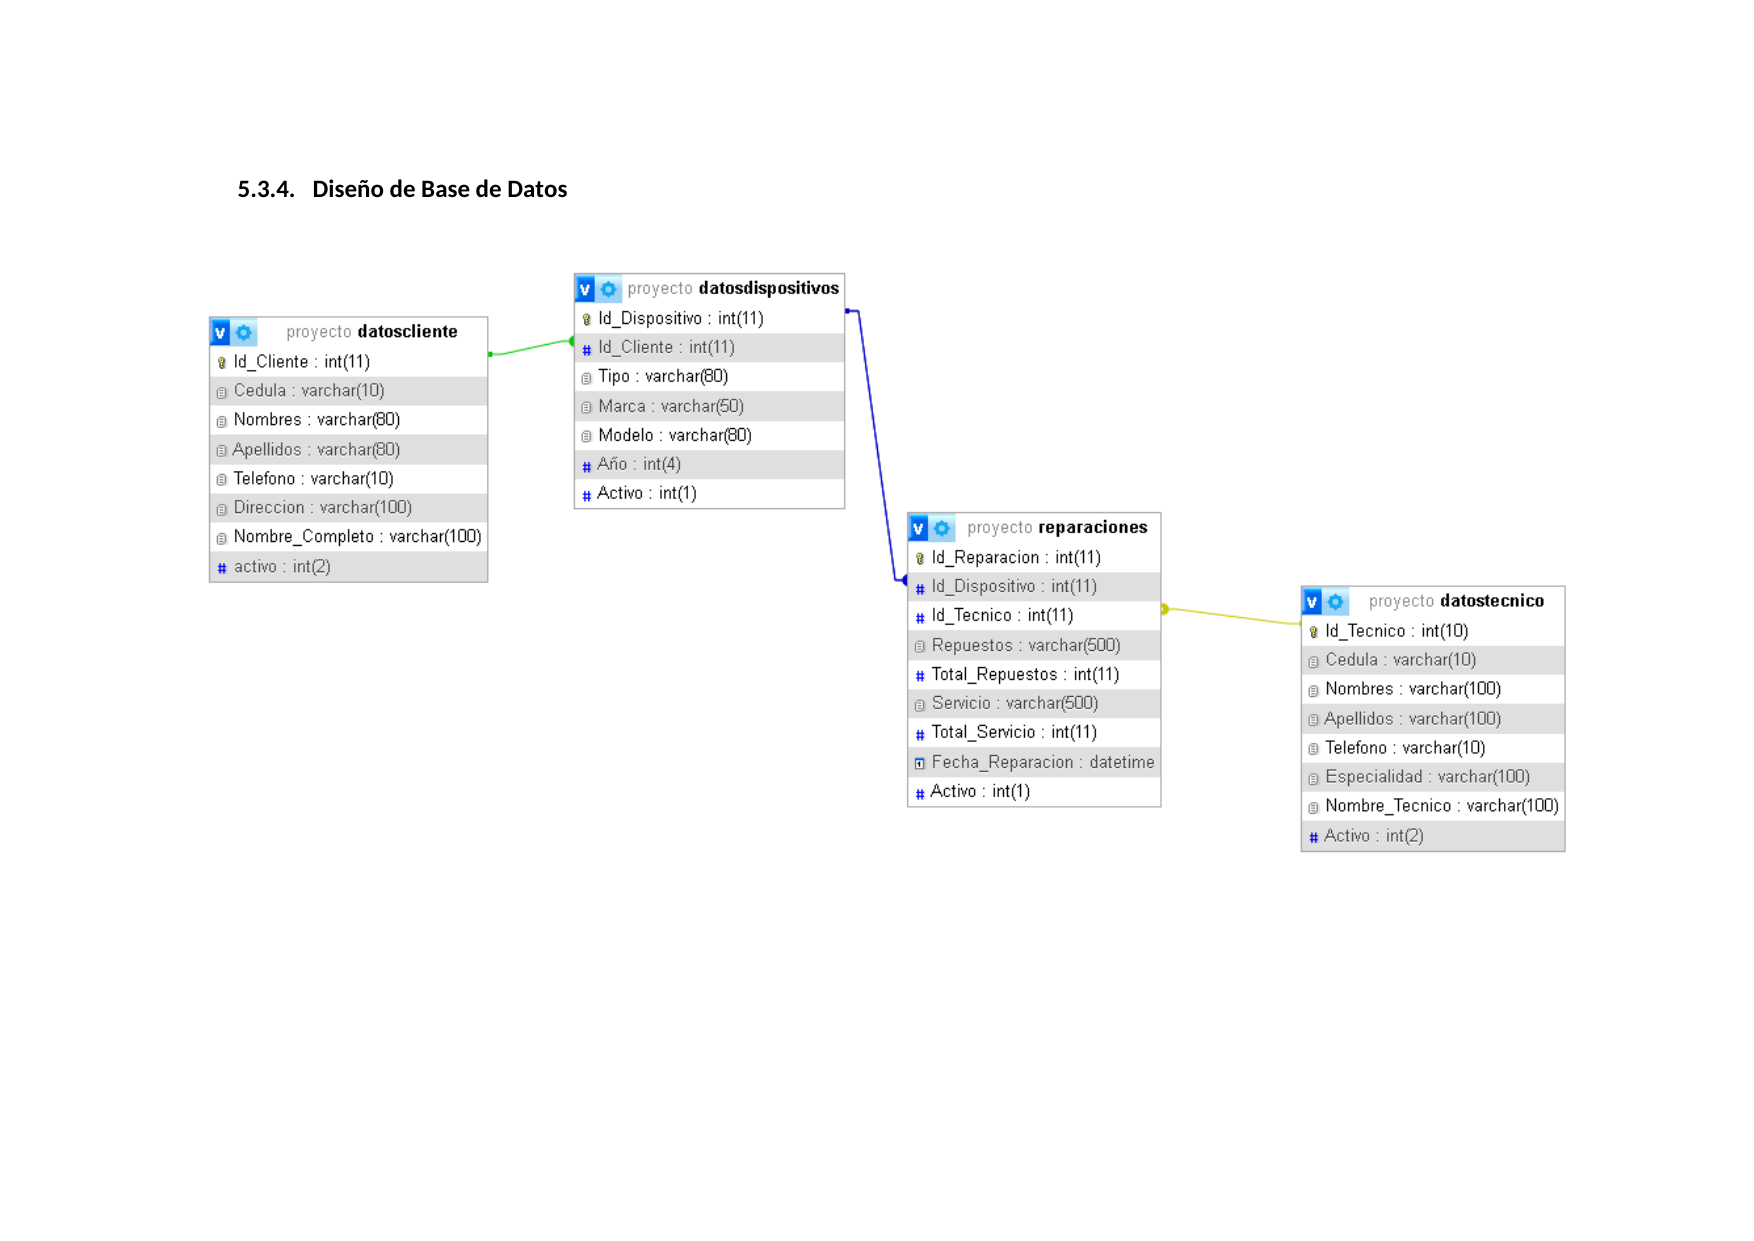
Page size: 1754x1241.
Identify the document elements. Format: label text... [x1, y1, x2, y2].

picture [150, 210, 1604, 893]
subtitle Diseño de Base de Datos [237, 174, 1604, 204]
